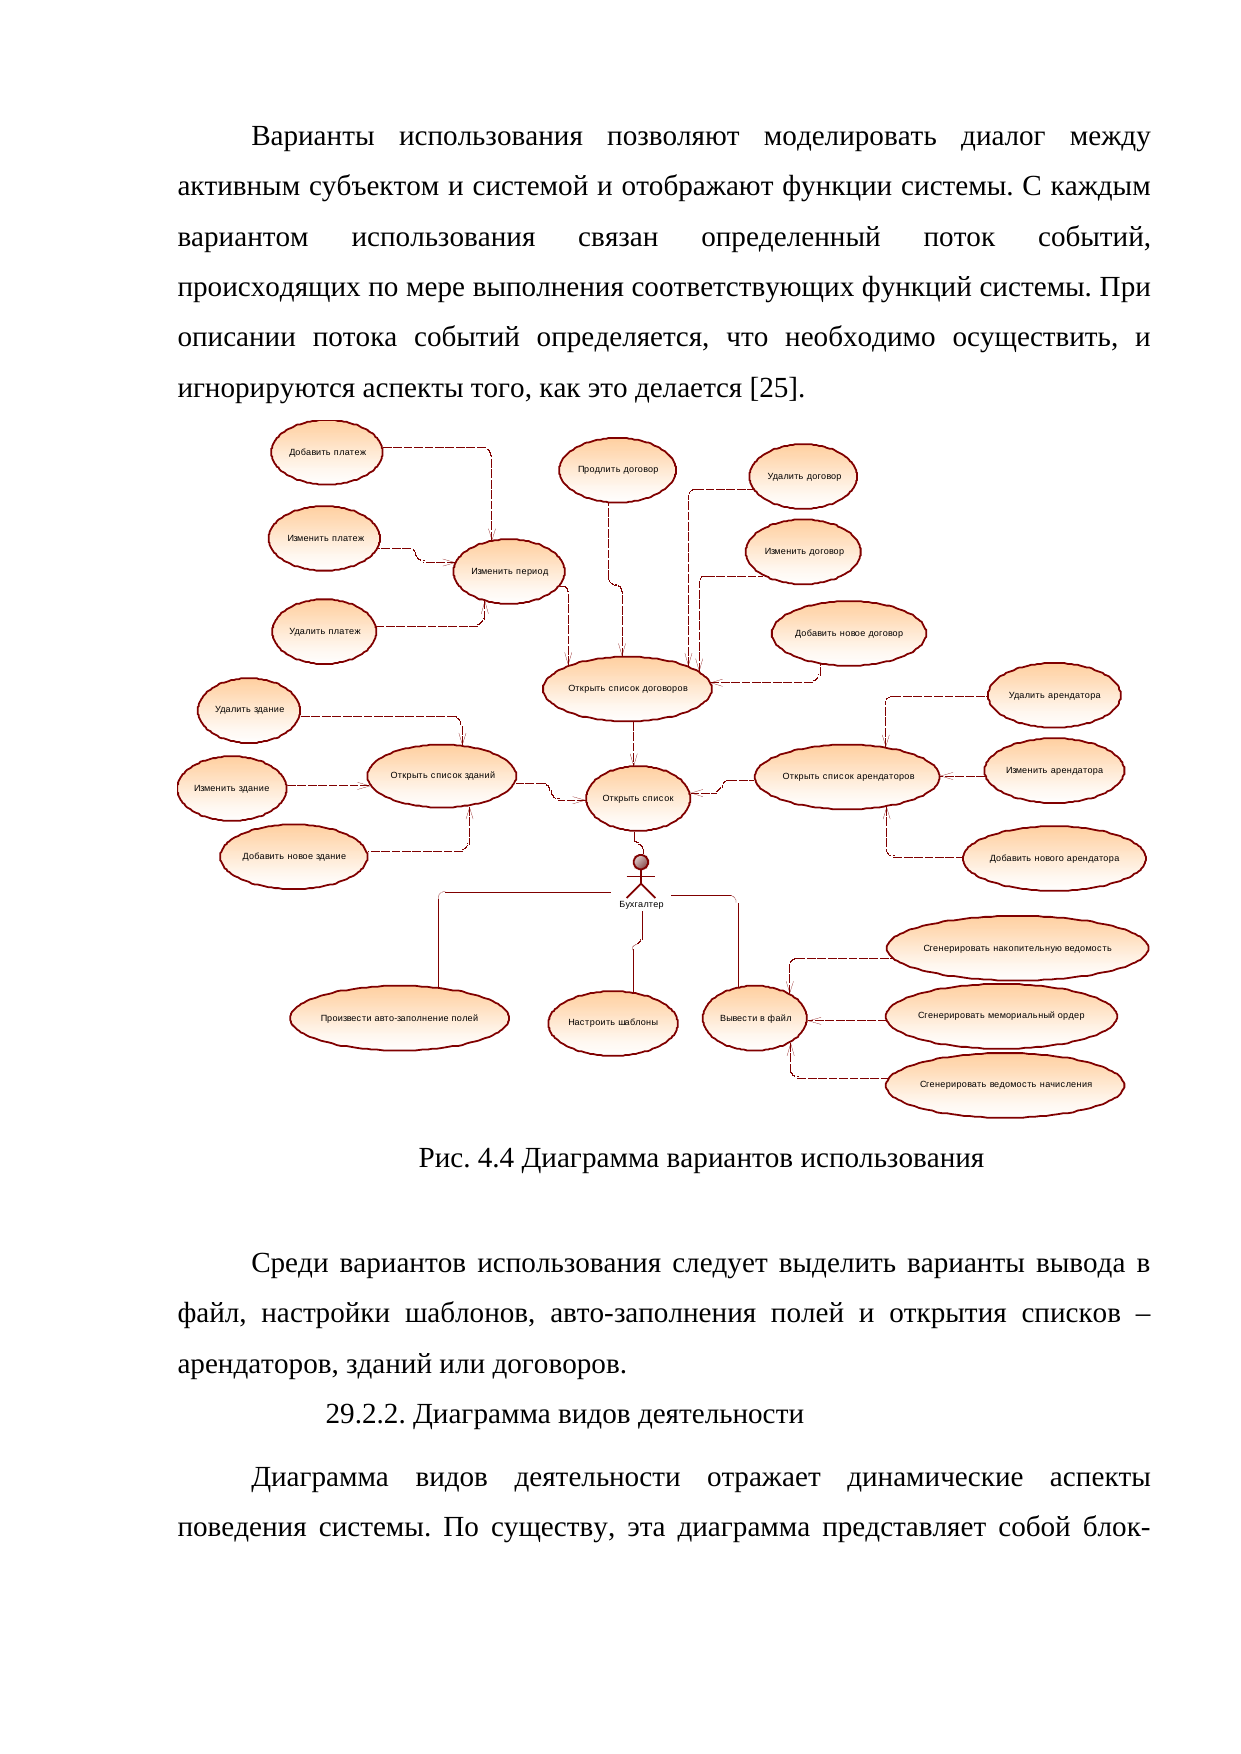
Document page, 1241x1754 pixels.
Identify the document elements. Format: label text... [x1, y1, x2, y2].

text Рис. 4.4 Диаграмма вариантов использования [177, 1140, 1152, 1174]
subtitle Диаграмма видов деятельности [263, 1396, 1152, 1430]
text Среди вариантов использования следует выделить варианты вывода в файл, настройки шаблонов, авто-заполнения полей и открытия списков – арендаторов, зданий или договоров. [177, 1245, 1152, 1379]
text Варианты использования позволяют моделировать диалог между активным субъектом и системой и отображают функции системы. С каждым вариантом использования связан определенный поток событий, происходящих по мере выполнения соответствующих функций системы. При описании потока событий определяется, что необходимо осуществить, и игнорируются аспекты того, как это делается [25]. [177, 118, 1152, 403]
